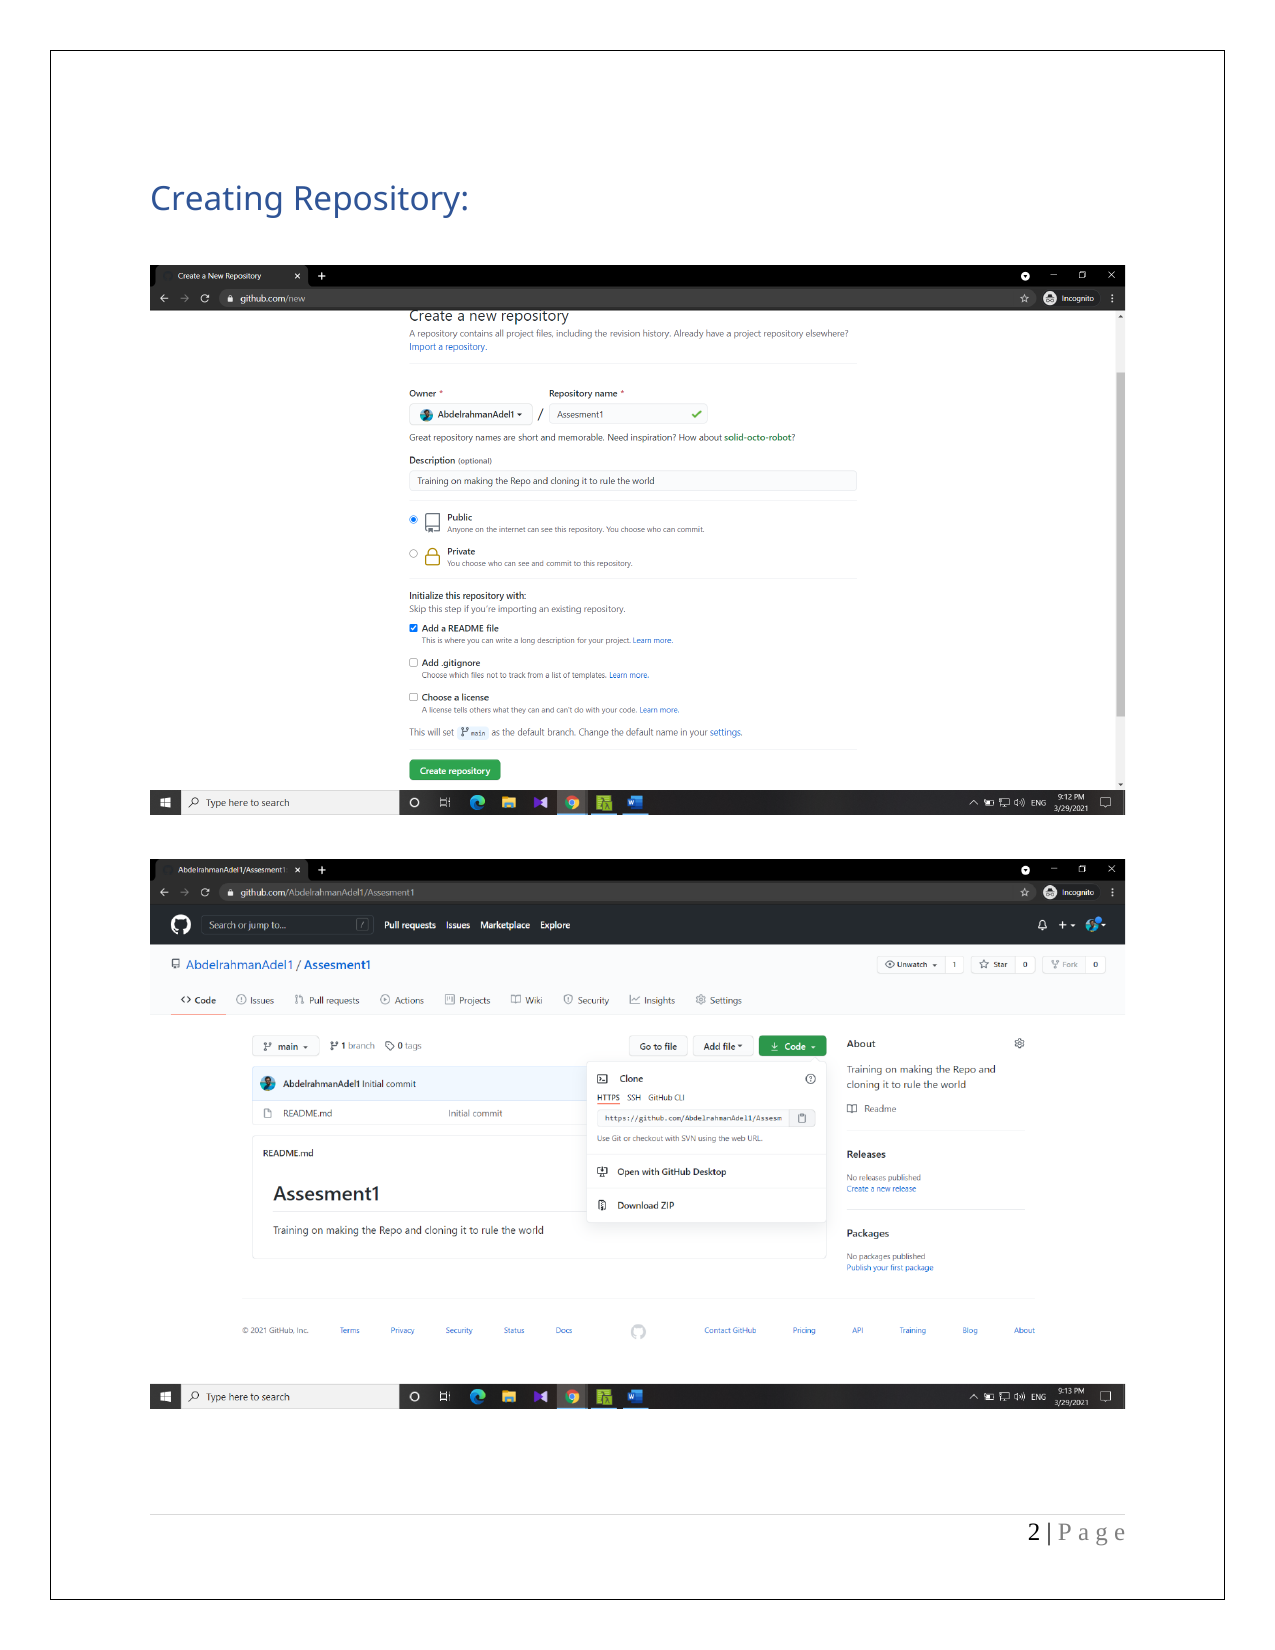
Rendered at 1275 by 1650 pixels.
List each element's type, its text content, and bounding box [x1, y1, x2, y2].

picture [150, 265, 1125, 815]
subtitle Creating Repository: [150, 175, 1125, 220]
picture [150, 859, 1125, 1409]
